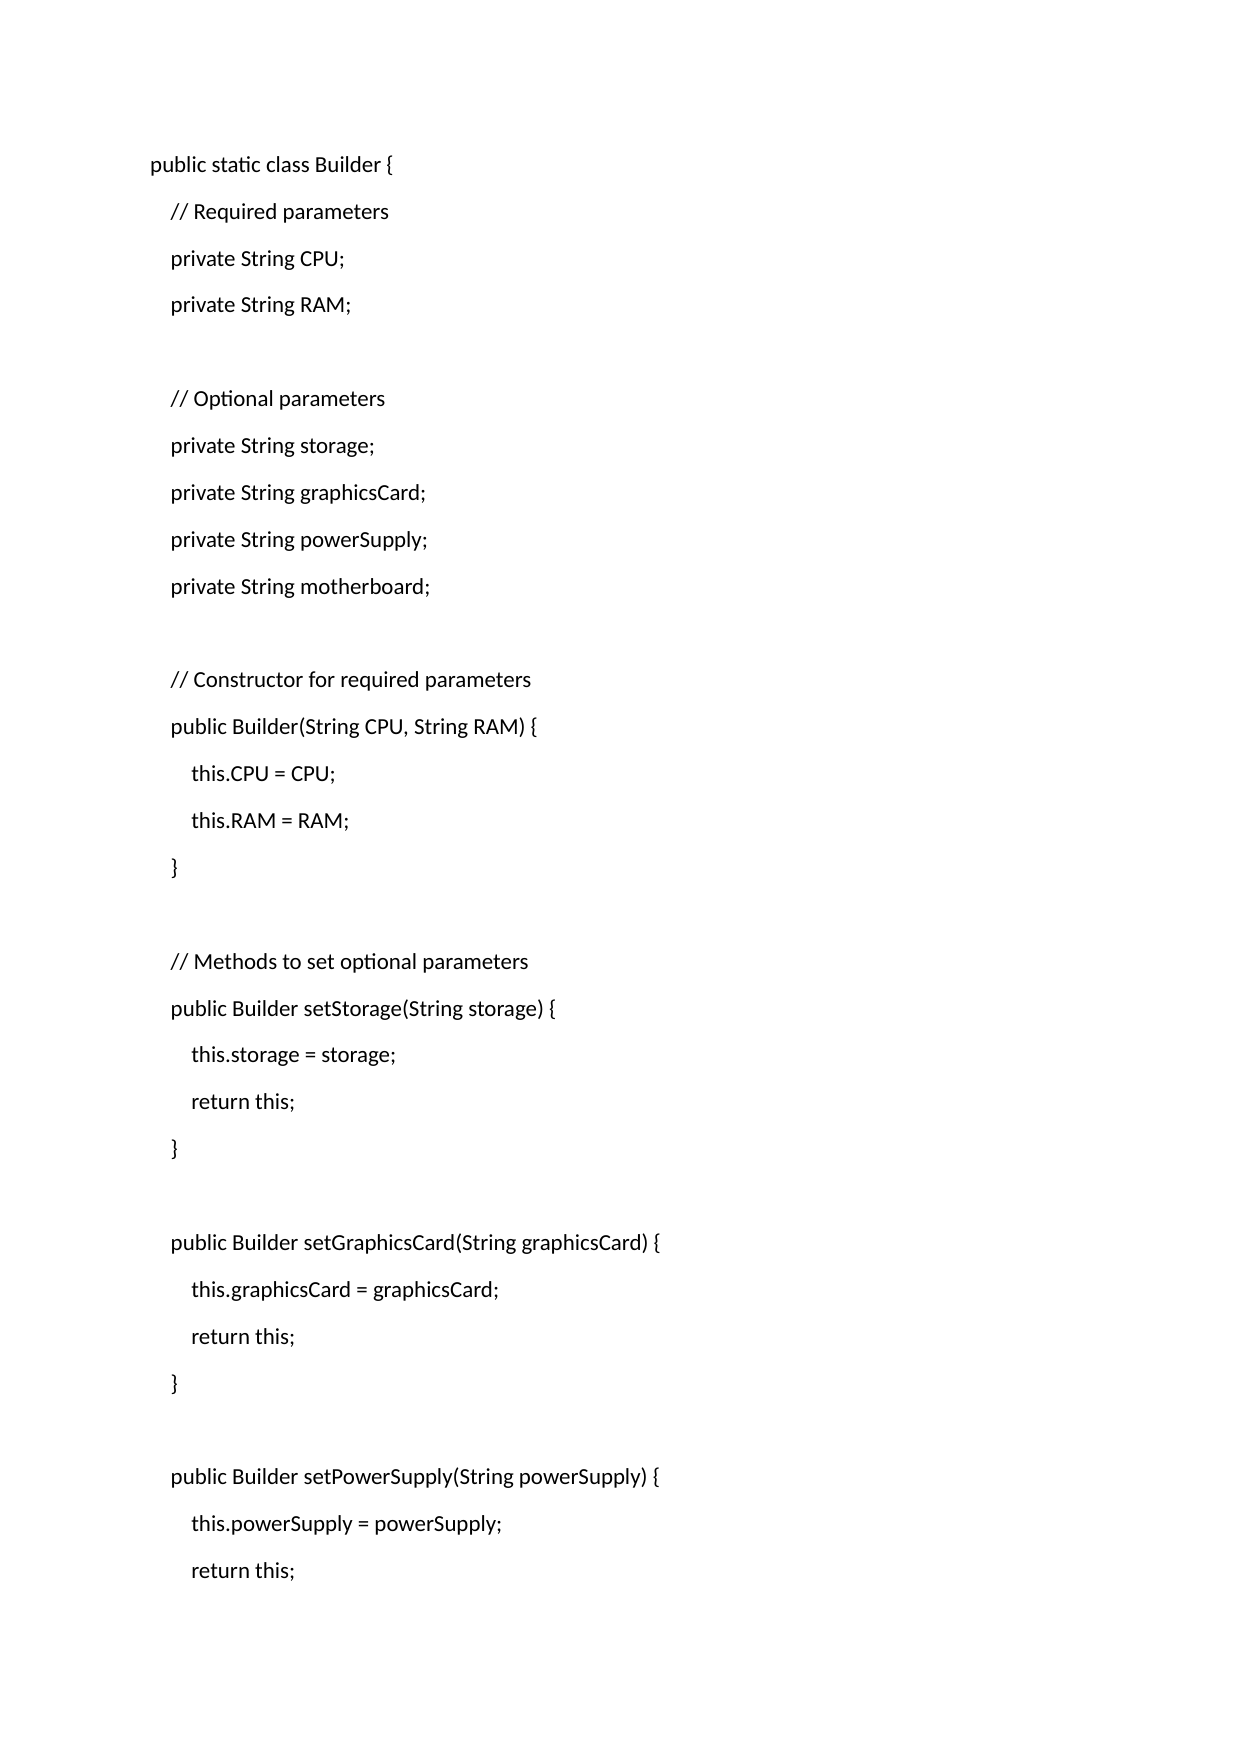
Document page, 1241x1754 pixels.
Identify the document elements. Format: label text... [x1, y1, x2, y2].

text } [150, 853, 1090, 881]
text this.storage = storage; [150, 1041, 1090, 1069]
text this.RAM = RAM; [150, 806, 1090, 834]
text private String RAM; [150, 291, 1090, 319]
text public static class Builder { [150, 150, 1090, 178]
text return this; [150, 1322, 1090, 1350]
text private String powerSupply; [150, 525, 1090, 553]
text private String motherboard; [150, 572, 1090, 600]
text // Constructor for required parameters [150, 666, 1090, 694]
text public Builder setPowerSupply(String powerSupply) { [150, 1462, 1090, 1491]
text this.graphicsCard = graphicsCard; [150, 1275, 1090, 1303]
text this.CPU = CPU; [150, 759, 1090, 787]
text return this; [150, 1087, 1090, 1116]
text // Required parameters [150, 197, 1090, 225]
text return this; [150, 1556, 1090, 1584]
text public Builder(String CPU, String RAM) { [150, 712, 1090, 741]
text // Optional parameters [150, 384, 1090, 412]
text this.powerSupply = powerSupply; [150, 1509, 1090, 1537]
text private String CPU; [150, 244, 1090, 272]
text // Methods to set optional parameters [150, 947, 1090, 975]
text public Builder setStorage(String storage) { [150, 994, 1090, 1022]
text private String graphicsCard; [150, 478, 1090, 506]
text public Builder setGraphicsCard(String graphicsCard) { [150, 1228, 1090, 1256]
text } [150, 1369, 1090, 1397]
text private String storage; [150, 431, 1090, 459]
text } [150, 1134, 1090, 1162]
